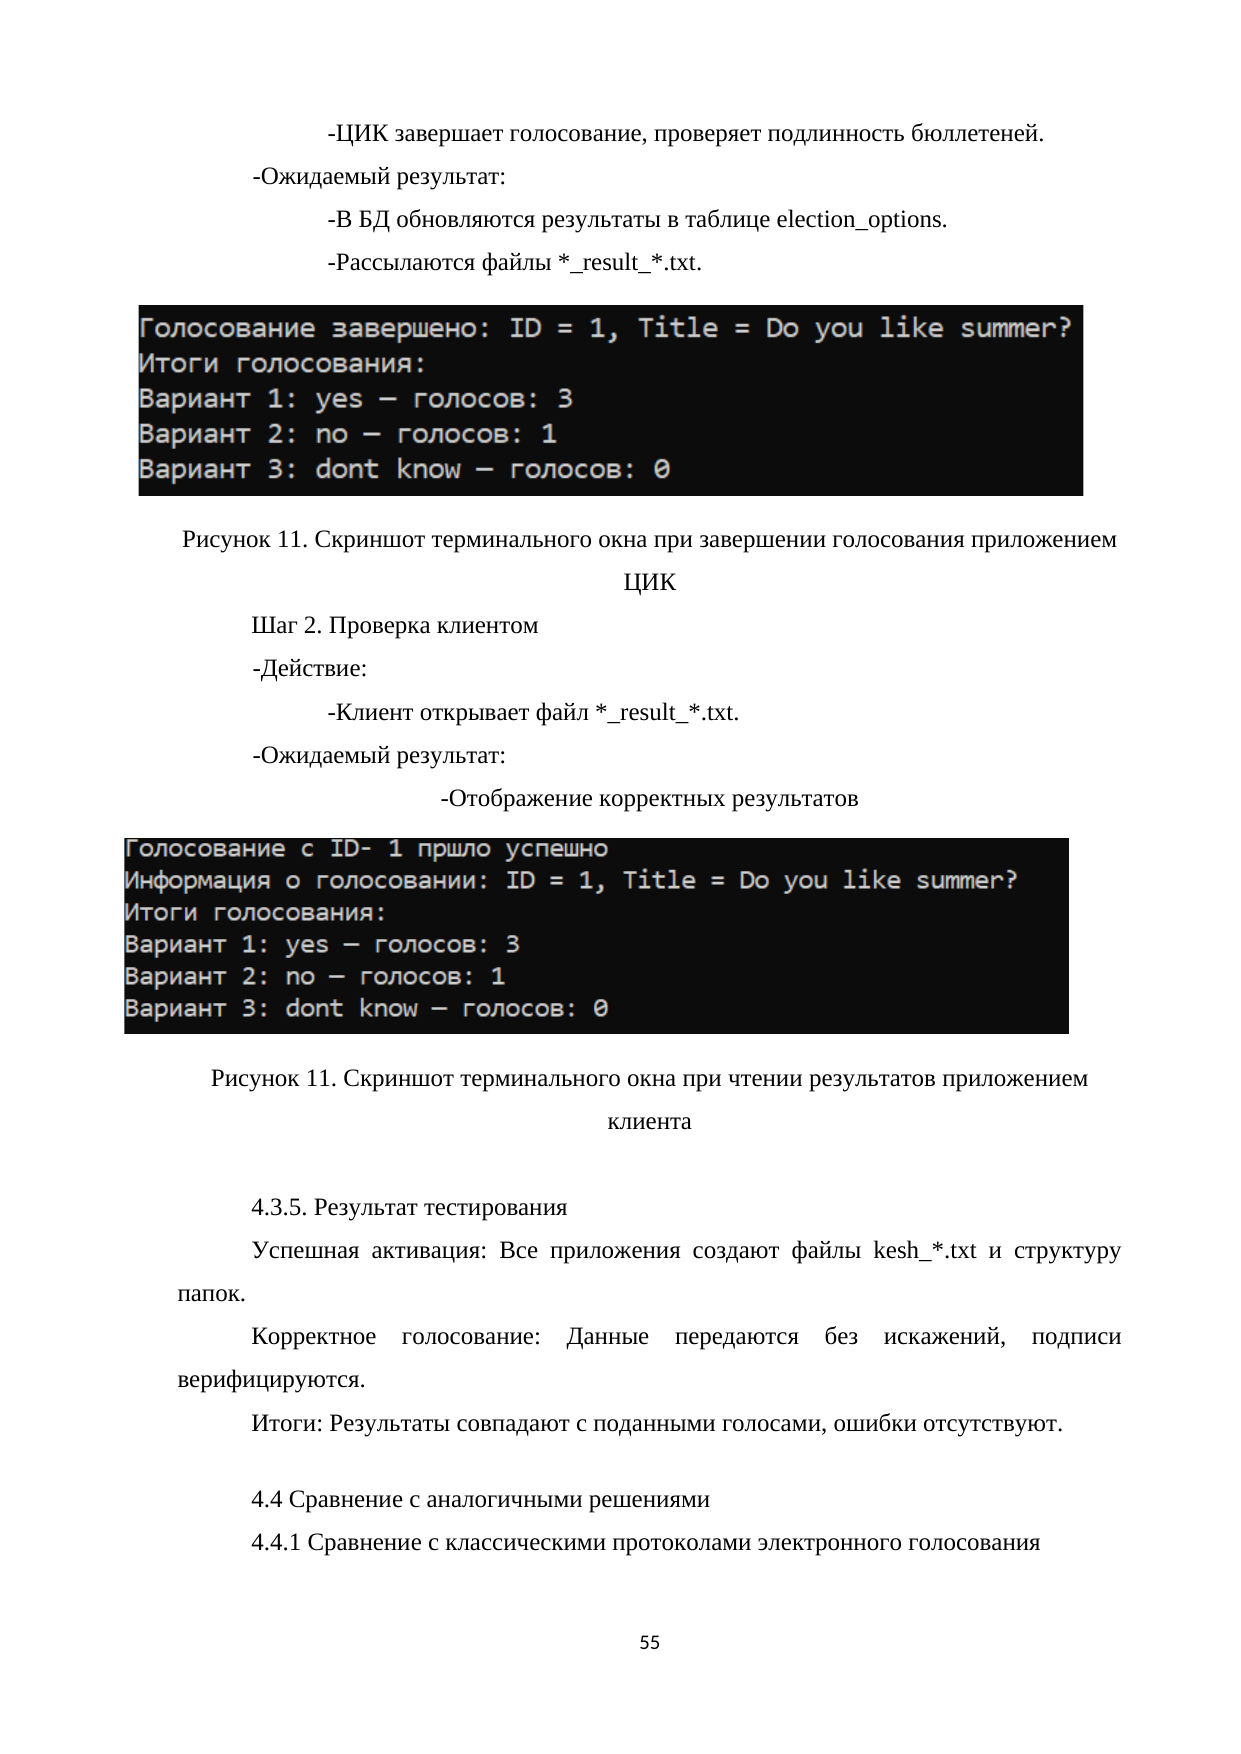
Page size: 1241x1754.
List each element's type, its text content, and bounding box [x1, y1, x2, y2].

text Шаг 2. Проверка клиентом [177, 610, 1122, 639]
text Итоги: Результаты совпадают с поданными голосами, ошибки отсутствуют. [177, 1408, 1122, 1436]
text -Рассылаются файлы *_result_*.txt. [327, 247, 1122, 276]
text -Действие: [252, 653, 1122, 682]
text -Ожидаемый результат: [252, 740, 1122, 768]
text Корректное голосование: Данные передаются без искажений, подписи верифицируются. [177, 1321, 1122, 1393]
text -Отображение корректных результатов [177, 783, 1122, 812]
text Успешная активация: Все приложения создают файлы kesh_*.txt и структуру папок. [177, 1235, 1122, 1307]
text 4.4 Сравнение с аналогичными решениями [177, 1484, 1122, 1513]
text 4.4.1 Сравнение с классическими протоколами электронного голосования [177, 1527, 1122, 1556]
picture [138, 305, 1084, 496]
picture [124, 838, 1069, 1034]
text -Клиент открывает файл *_result_*.txt. [327, 697, 1122, 725]
text 4.3.5. Результат тестирования [177, 1192, 1122, 1221]
text -Ожидаемый результат: [252, 161, 1122, 190]
text -В БД обновляются результаты в таблице election_options. [327, 204, 1122, 233]
text -ЦИК завершает голосование, проверяет подлинность бюллетеней. [327, 118, 1122, 147]
